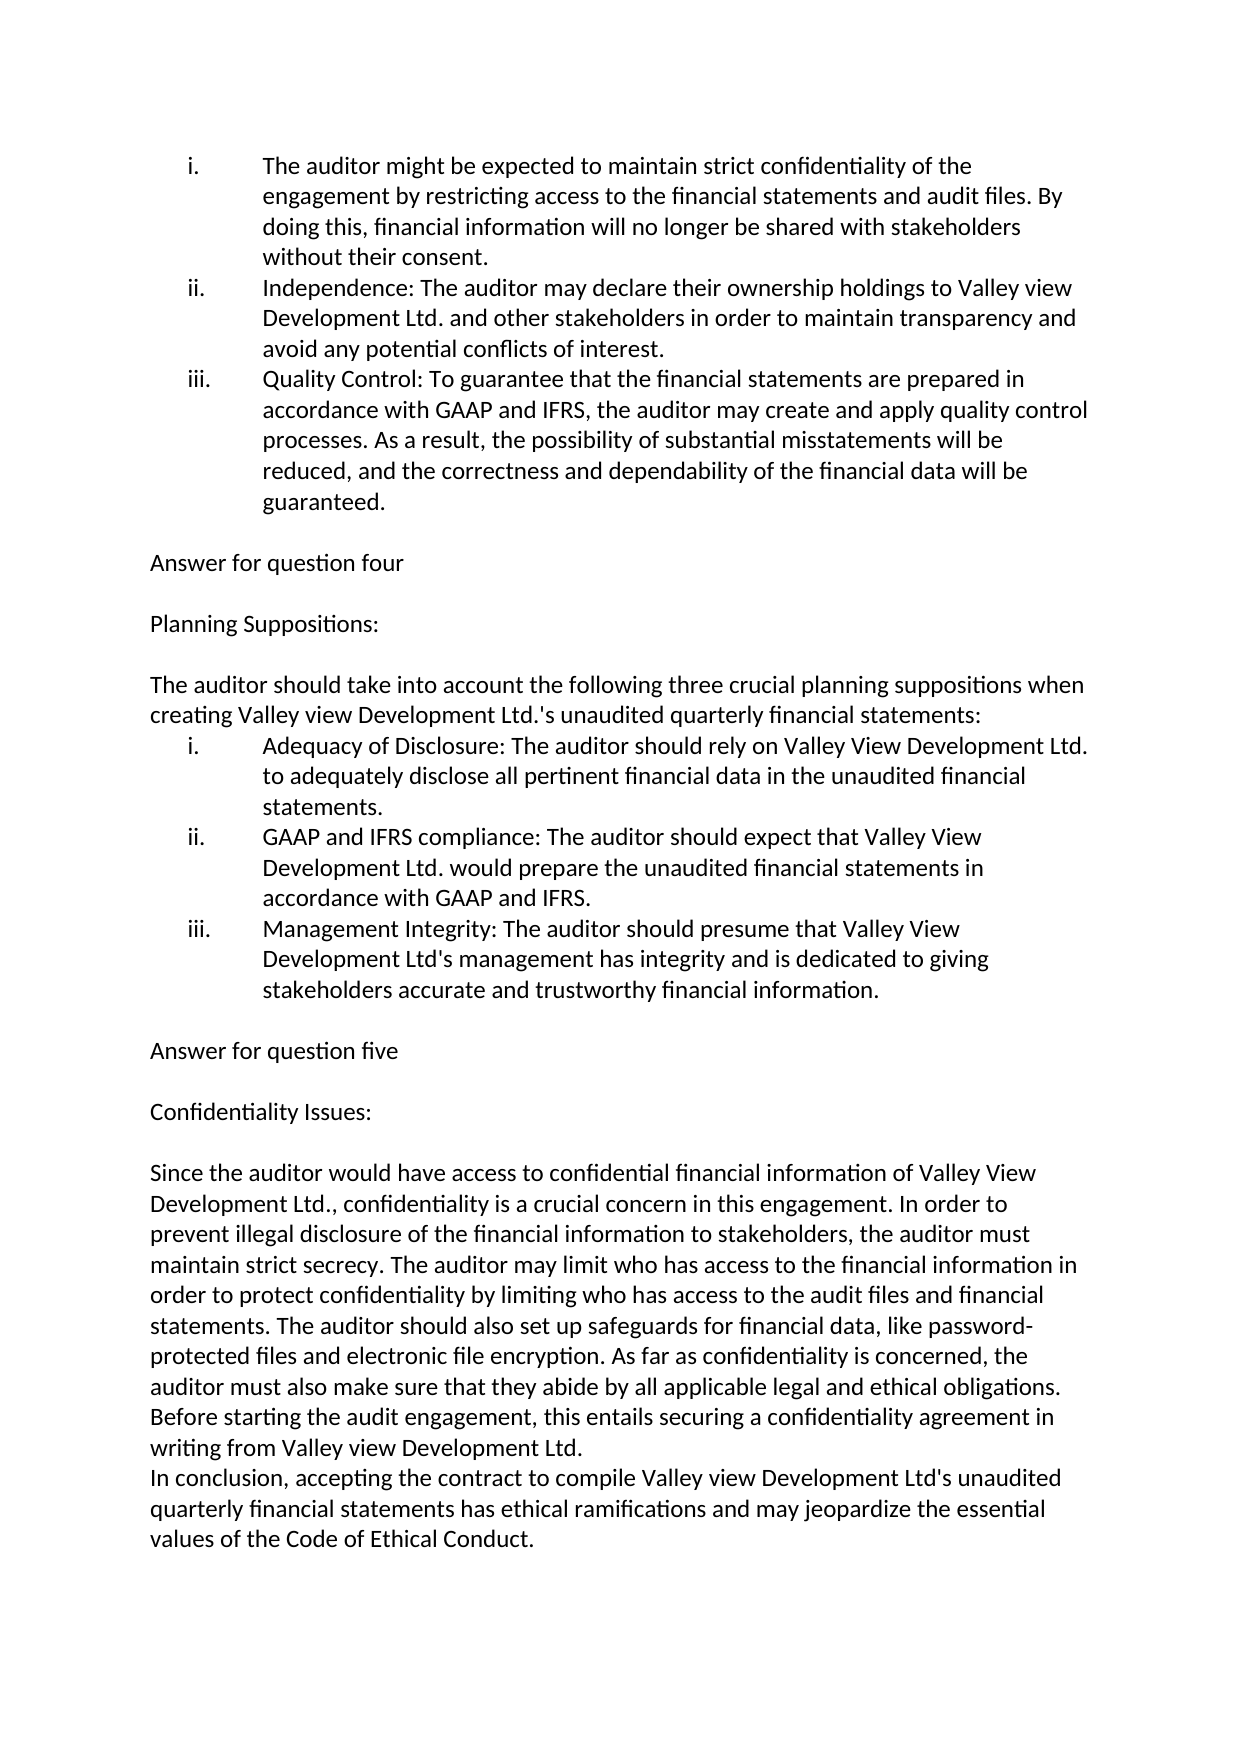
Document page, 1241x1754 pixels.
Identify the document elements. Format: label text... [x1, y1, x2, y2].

list The auditor might be expected to maintain strict confidentiality of the engagement by restricting access to the financial statements and audit files. By doing this, financial information will no longer be shared with stakeholders without their consent. [187, 150, 1090, 272]
text In conclusion, accepting the contract to compile Valley view Development Ltd's unaudited quarterly financial statements has ethical ramifications and may jeopardize the essential values of the Code of Ethical Conduct. [150, 1462, 1090, 1554]
text Planning Suppositions: [150, 608, 1090, 638]
list GAAP and IFRS compliance: The auditor should expect that Valley View Development Ltd. would prepare the unaudited financial statements in accordance with GAAP and IFRS. [187, 821, 1090, 913]
list Quality Control: To guarantee that the financial statements are prepared in accordance with GAAP and IFRS, the auditor may create and apply quality control processes. As a result, the possibility of substantial misstatements will be reduced, and the correctness and dependability of the financial data will be guaranteed. [187, 364, 1090, 516]
text Answer for question five [150, 1035, 1090, 1066]
text The auditor should take into account the following three crucial planning suppositions when creating Valley view Development Ltd.'s unaudited quarterly financial statements: [150, 669, 1090, 730]
list Management Integrity: The auditor should presume that Valley View Development Ltd's management has integrity and is dedicated to giving stakeholders accurate and trustworthy financial information. [187, 913, 1090, 1004]
text Confidentiality Issues: [150, 1096, 1090, 1127]
text Since the auditor would have access to confidential financial information of Valley View Development Ltd., confidentiality is a crucial concern in this engagement. In order to prevent illegal disclosure of the financial information to stakeholders, the auditor must maintain strict secrecy. The auditor may limit who has access to the financial information in order to protect confidentiality by limiting who has access to the audit files and financial statements. The auditor should also set up safeguards for financial data, like password-protected files and electronic file encryption. As far as confidentiality is concerned, the auditor must also make sure that they abide by all applicable legal and ethical obligations. Before starting the audit engagement, this entails securing a confidentiality agreement in writing from Valley view Development Ltd. [150, 1157, 1090, 1462]
list Independence: The auditor may declare their ownership holdings to Valley view Development Ltd. and other stakeholders in order to maintain transparency and avoid any potential conflicts of interest. [187, 272, 1090, 364]
list Adequacy of Disclosure: The auditor should rely on Valley View Development Ltd. to adequately disclose all pertinent financial data in the unaudited financial statements. [187, 730, 1090, 821]
text Answer for question four [150, 547, 1090, 577]
